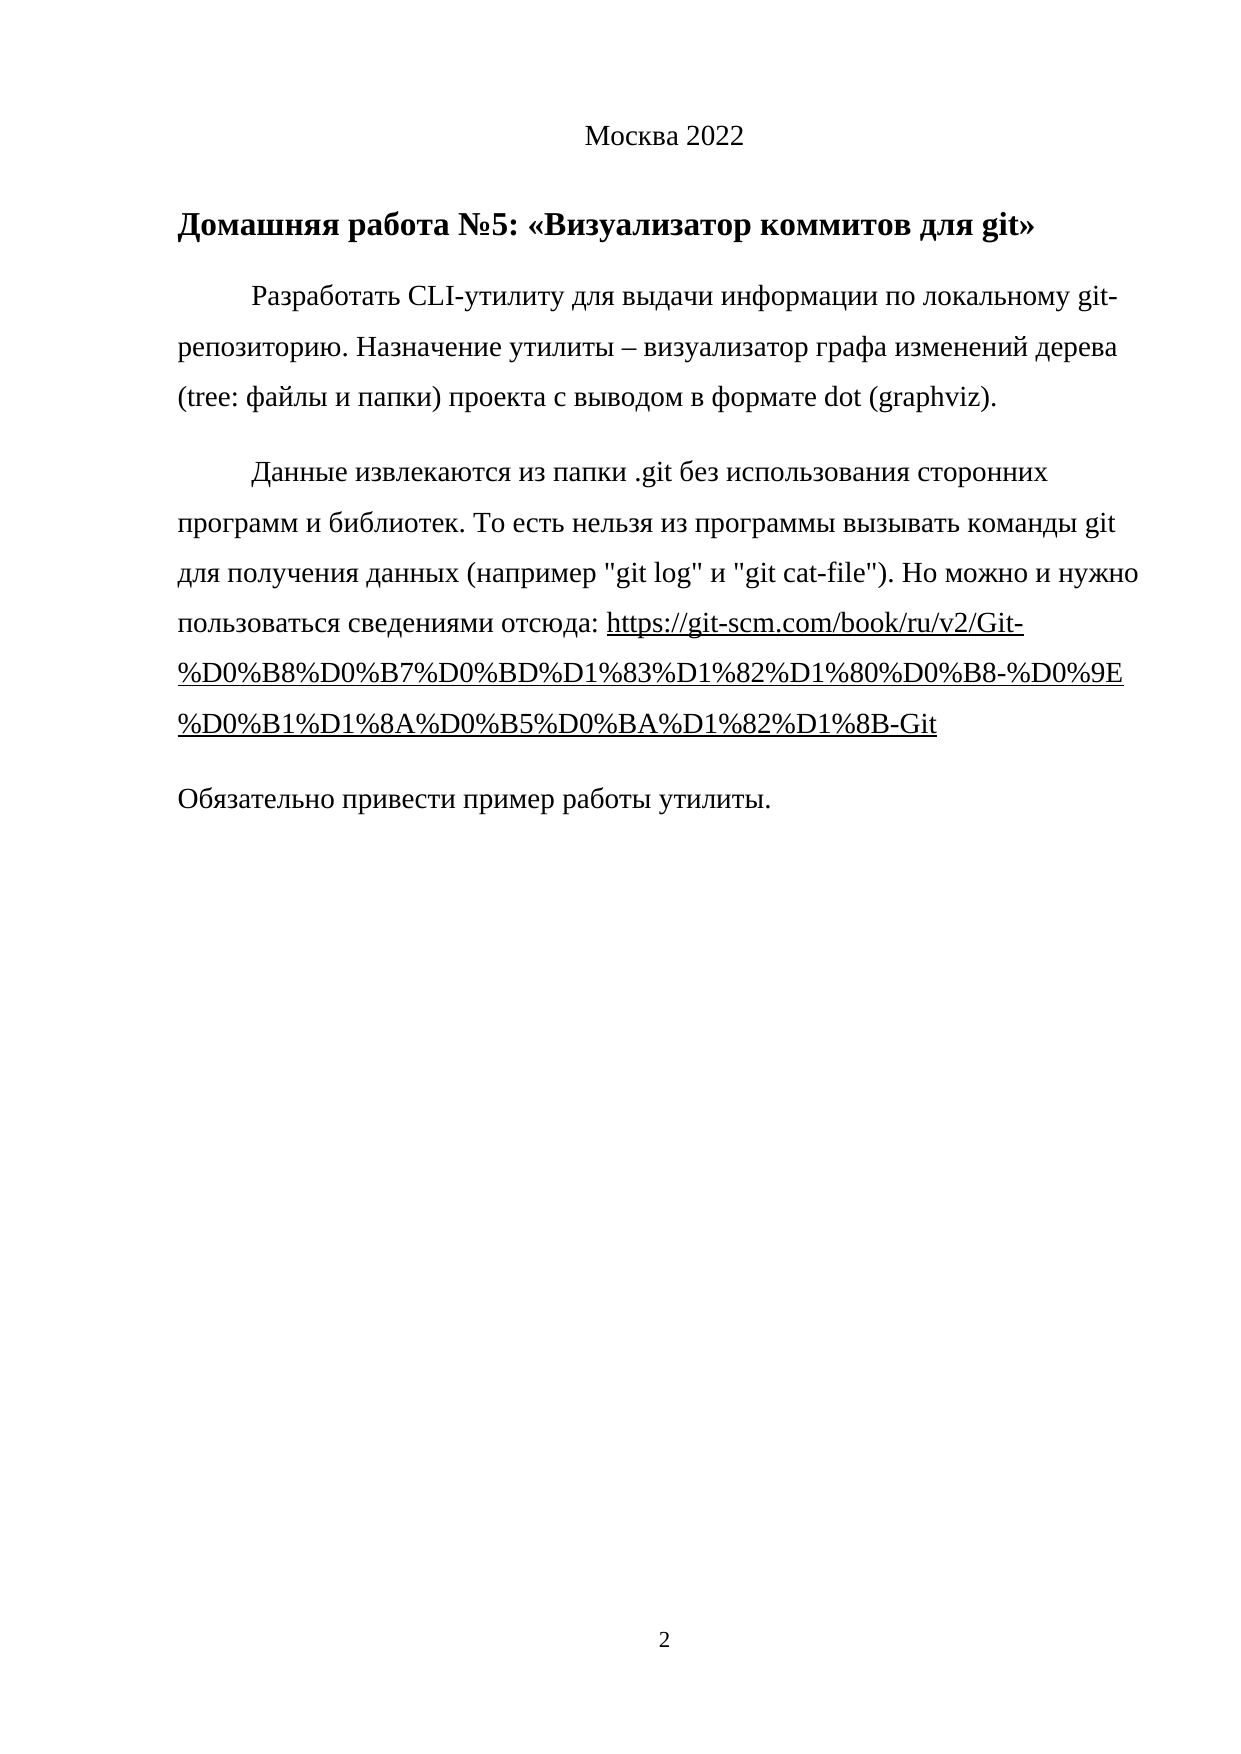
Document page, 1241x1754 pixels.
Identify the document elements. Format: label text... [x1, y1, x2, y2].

text Москва 2022 [177, 118, 1152, 152]
subtitle Домашняя работа №5: «Визуализатор коммитов для git» [177, 204, 1152, 243]
text Разработать CLI-утилиту для выдачи информации по локальному git-репозиторию. Назначение утилиты – визуализатор графа изменений дерева (tree: файлы и папки) проекта с выводом в формате dot (graphviz). [177, 278, 1152, 413]
text Данные извлекаются из папки .git без использования сторонних программ и библиотек. То есть нельзя из программы вызывать команды git для получения данных (например "git log" и "git cat-file"). Но можно и нужно пользоваться сведениями отсюда: https://git-scm.com/book/ru/v2/Git-%D0%B8%D0%B7%D0%BD%D1%83%D1%82%D1%80%D0%B8-%D0%9E%D0%B1%D1%8A%D0%B5%D0%BA%D1%82%D1%8B-Git [177, 454, 1152, 739]
text Обязательно привести пример работы утилиты. [177, 781, 1152, 815]
